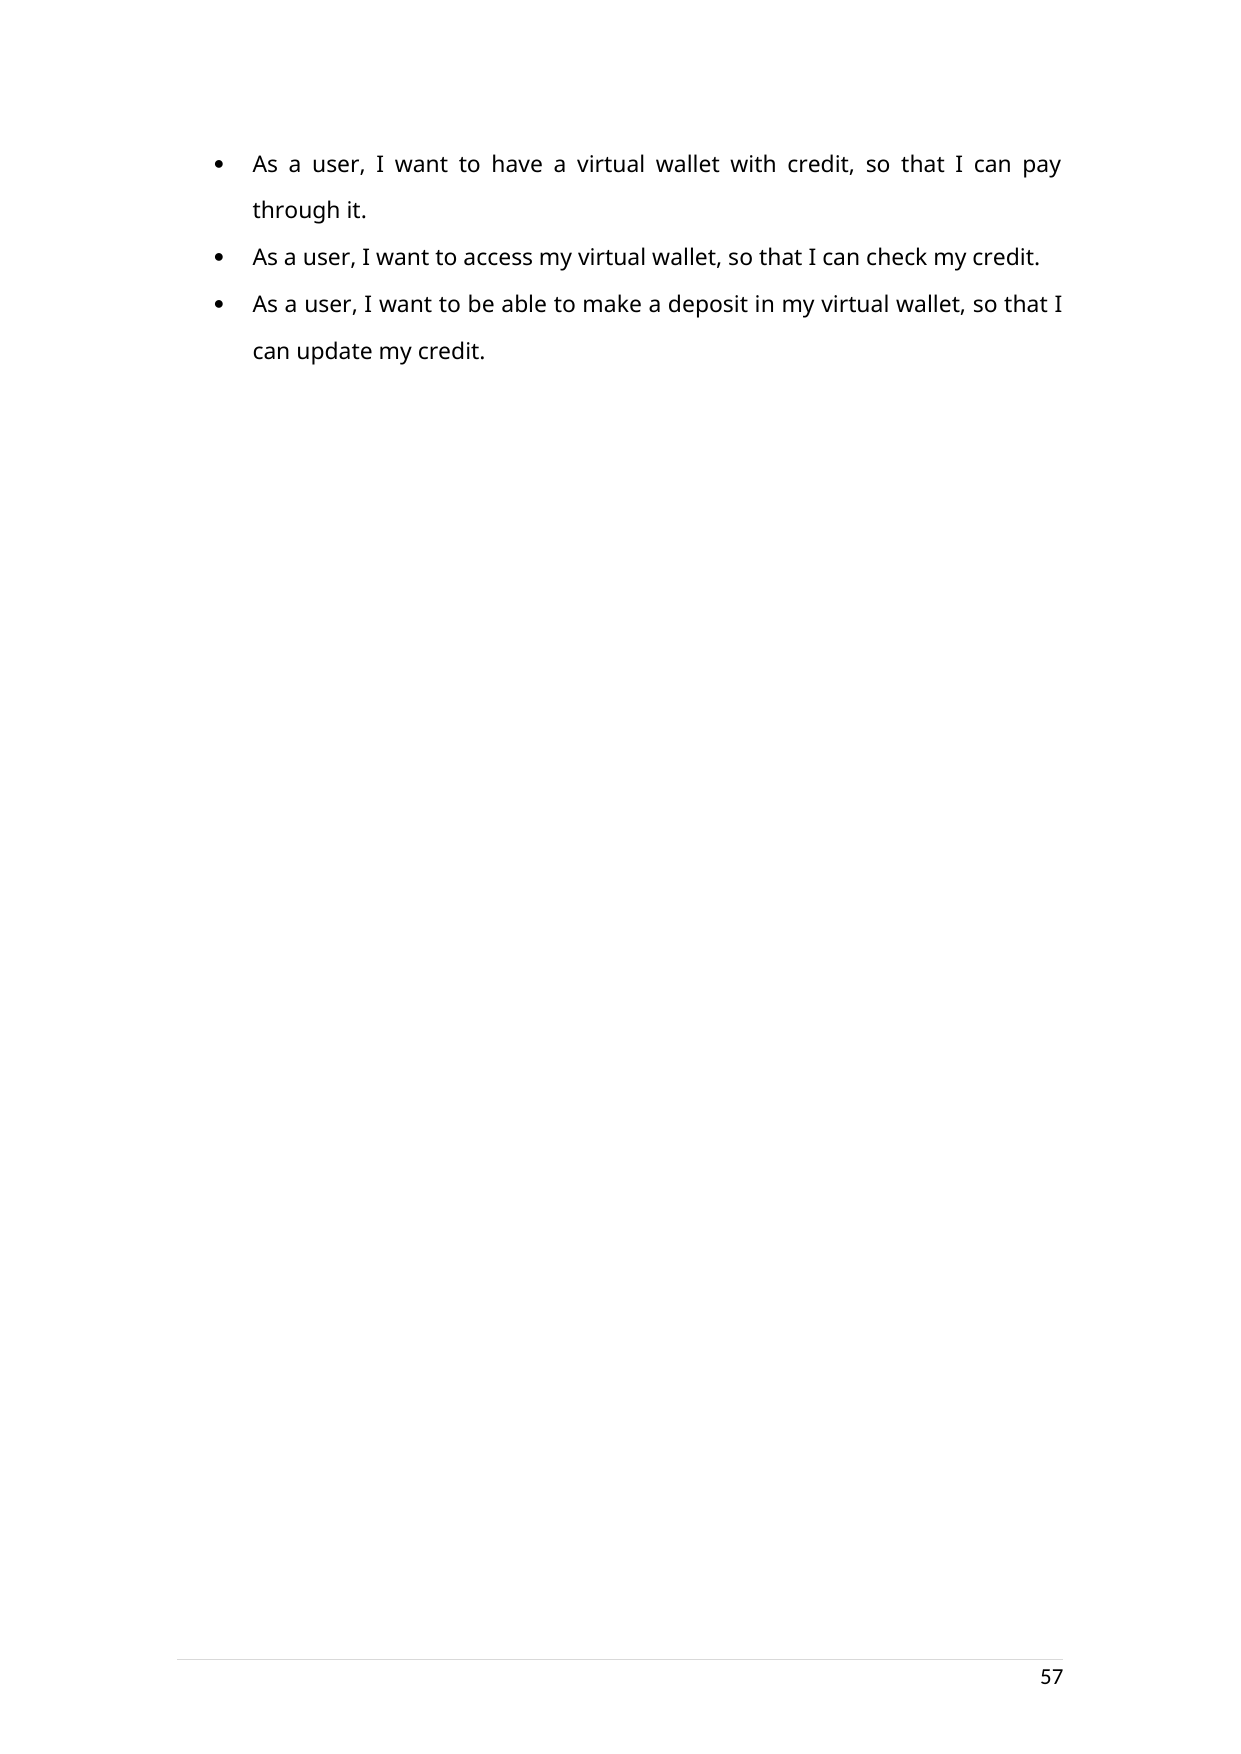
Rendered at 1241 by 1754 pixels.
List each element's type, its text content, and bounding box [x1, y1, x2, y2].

list As a user, I want to be able to make a deposit in my virtual wallet, so that I can update my credit. [215, 288, 1063, 366]
list As a user, I want to have a virtual wallet with credit, so that I can pay through it. [215, 148, 1063, 226]
list As a user, I want to access my virtual wallet, so that I can check my credit. [215, 241, 1063, 273]
